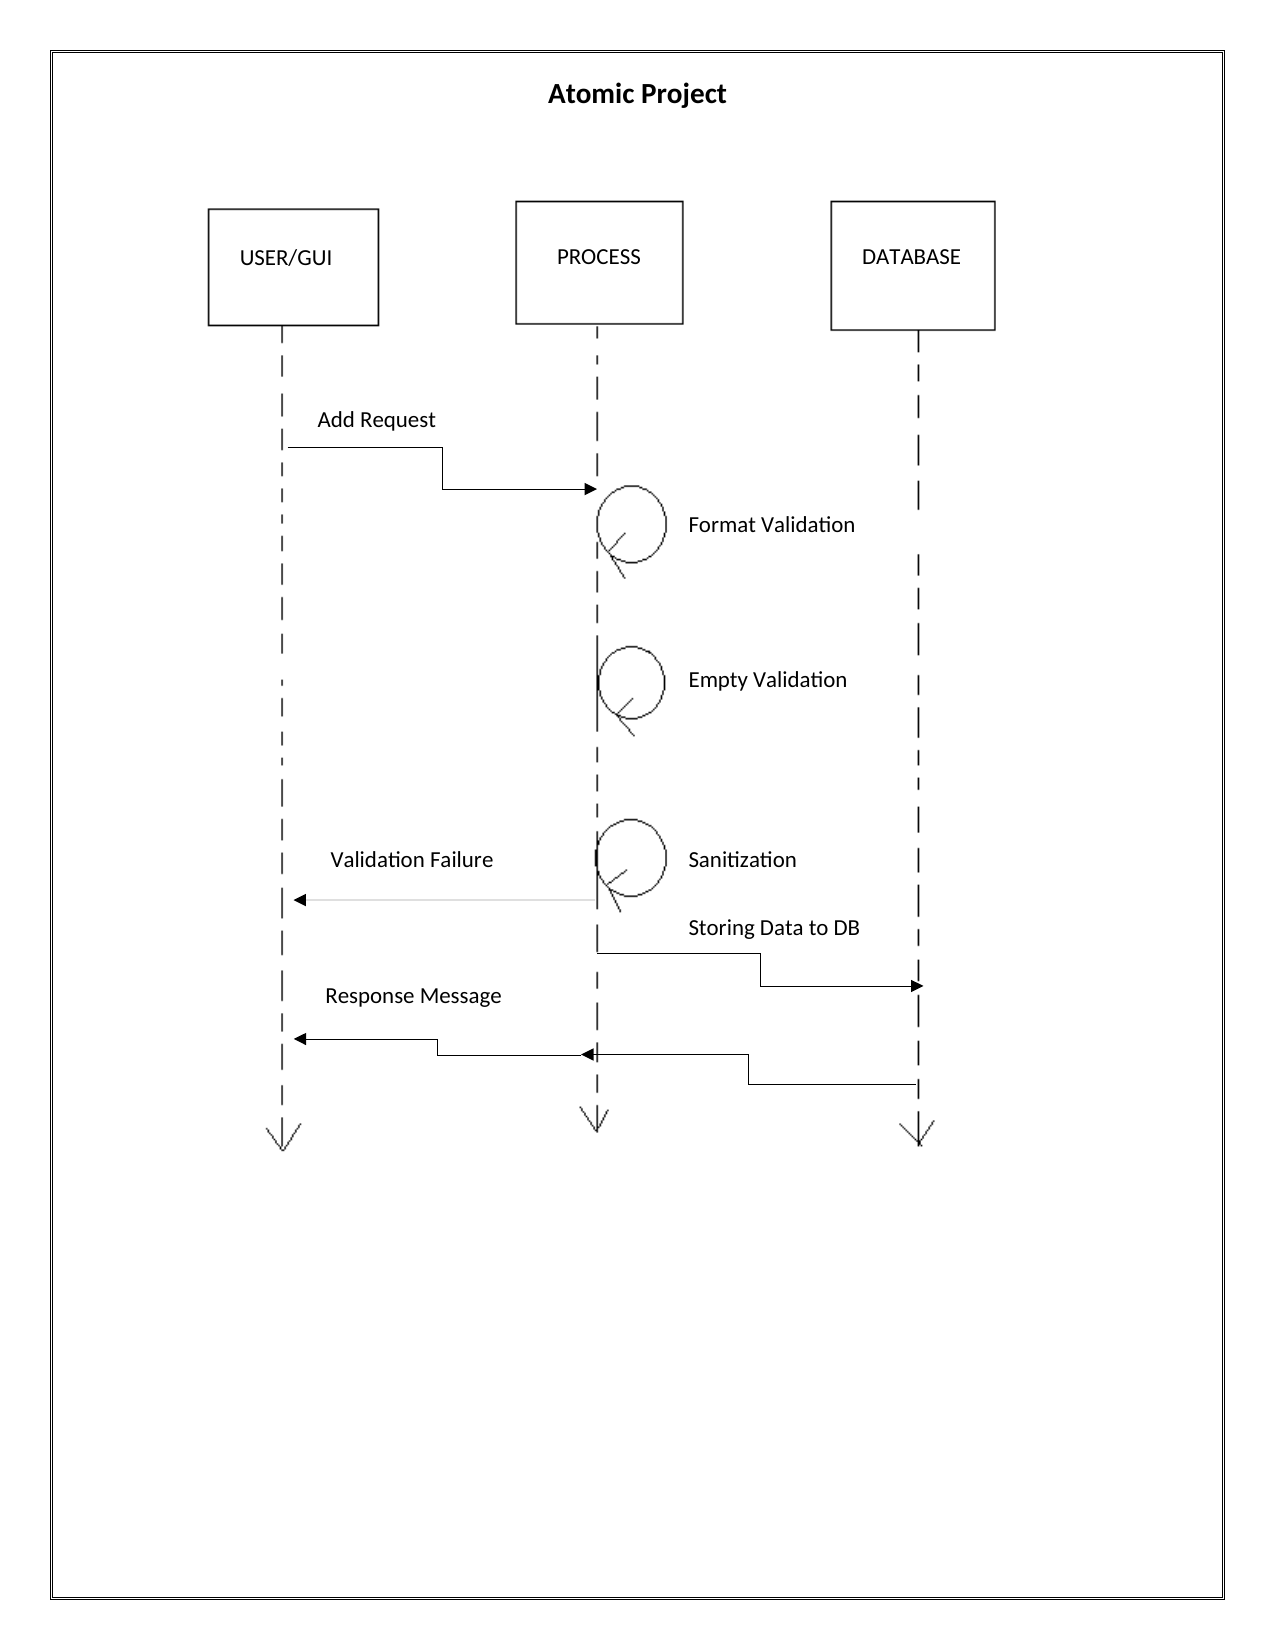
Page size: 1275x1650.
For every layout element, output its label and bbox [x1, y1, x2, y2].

picture [150, 150, 1125, 1266]
